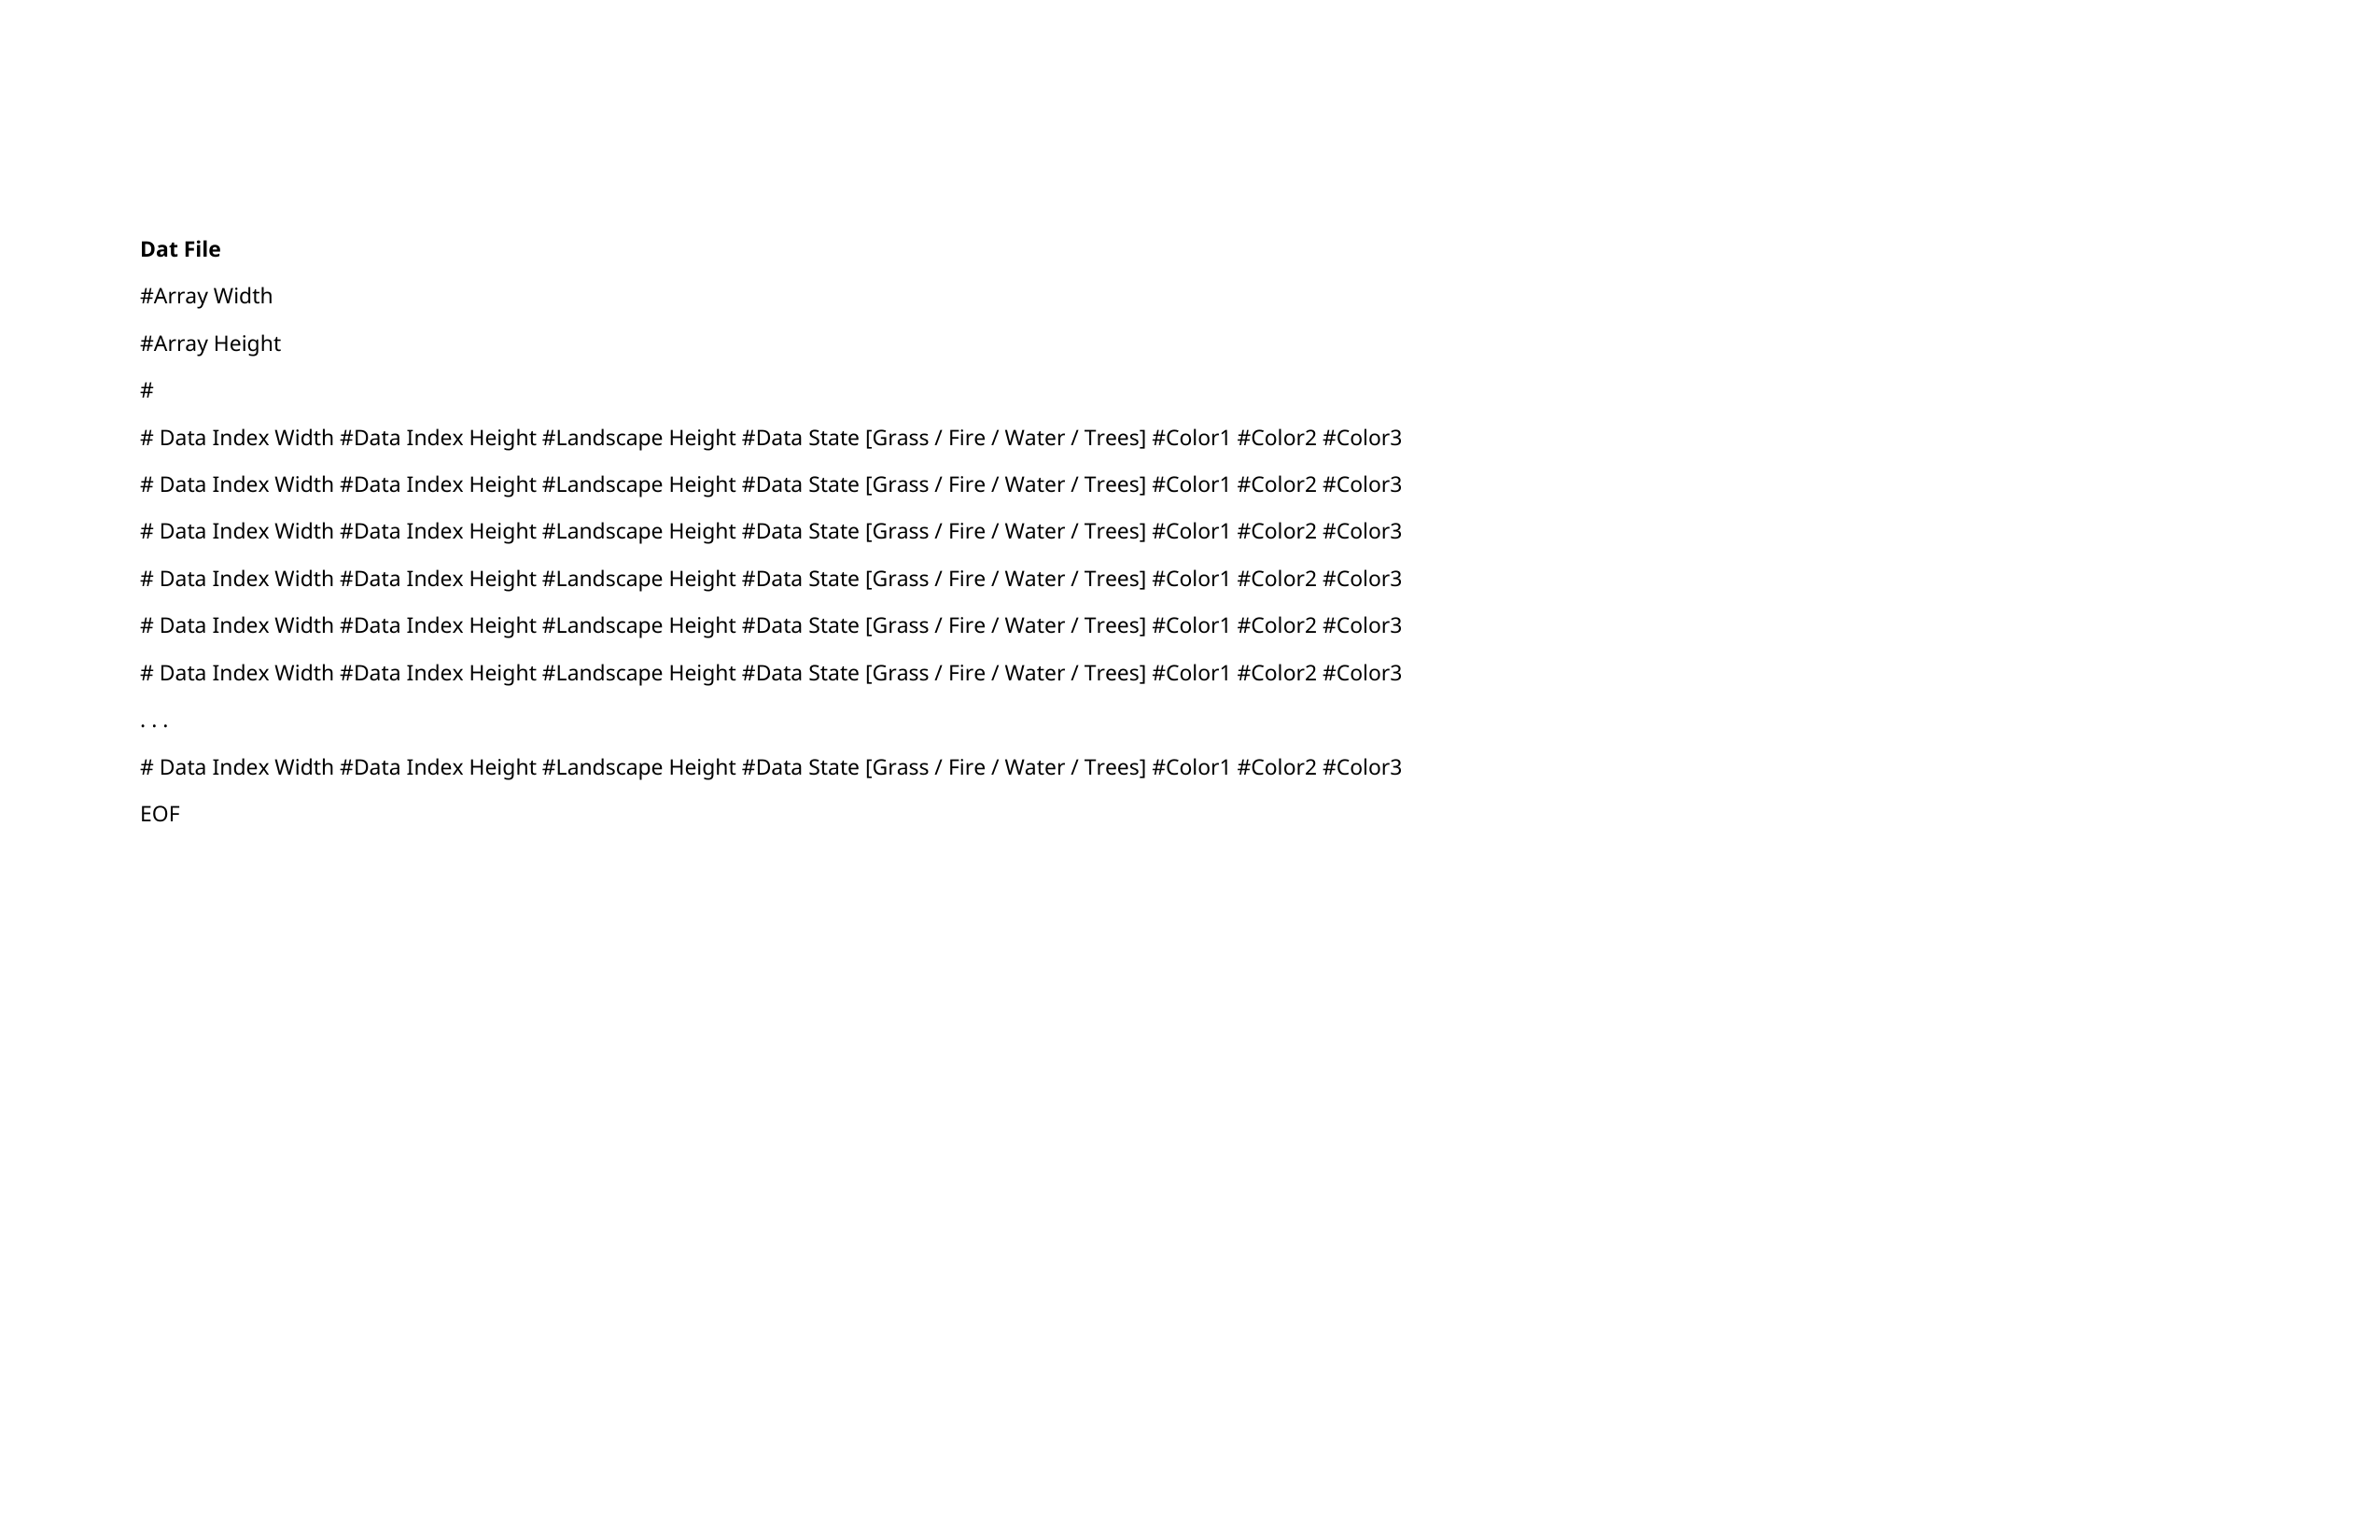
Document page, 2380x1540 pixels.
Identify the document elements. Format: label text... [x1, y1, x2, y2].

text #Array Height [140, 329, 2240, 357]
text # Data Index Width #Data Index Height #Landscape Height #Data State [Grass / Fire / Water / Trees] #Color1 #Color2 #Color3 [140, 657, 2240, 687]
text # Data Index Width #Data Index Height #Landscape Height #Data State [Grass / Fire / Water / Trees] #Color1 #Color2 #Color3 [140, 469, 2240, 498]
text #Array Width [140, 281, 2240, 310]
text . . . [140, 705, 2240, 734]
text # Data Index Width #Data Index Height #Landscape Height #Data State [Grass / Fire / Water / Trees] #Color1 #Color2 #Color3 [140, 564, 2240, 593]
text # Data Index Width #Data Index Height #Landscape Height #Data State [Grass / Fire / Water / Trees] #Color1 #Color2 #Color3 [140, 610, 2240, 639]
text EOF [140, 799, 2240, 828]
text # Data Index Width #Data Index Height #Landscape Height #Data State [Grass / Fire / Water / Trees] #Color1 #Color2 #Color3 [140, 422, 2240, 452]
text # Data Index Width #Data Index Height #Landscape Height #Data State [Grass / Fire / Water / Trees] #Color1 #Color2 #Color3 [140, 516, 2240, 545]
text # Data Index Width #Data Index Height #Landscape Height #Data State [Grass / Fire / Water / Trees] #Color1 #Color2 #Color3 [140, 751, 2240, 781]
text Dat File [140, 234, 2240, 263]
text # [140, 375, 2240, 404]
